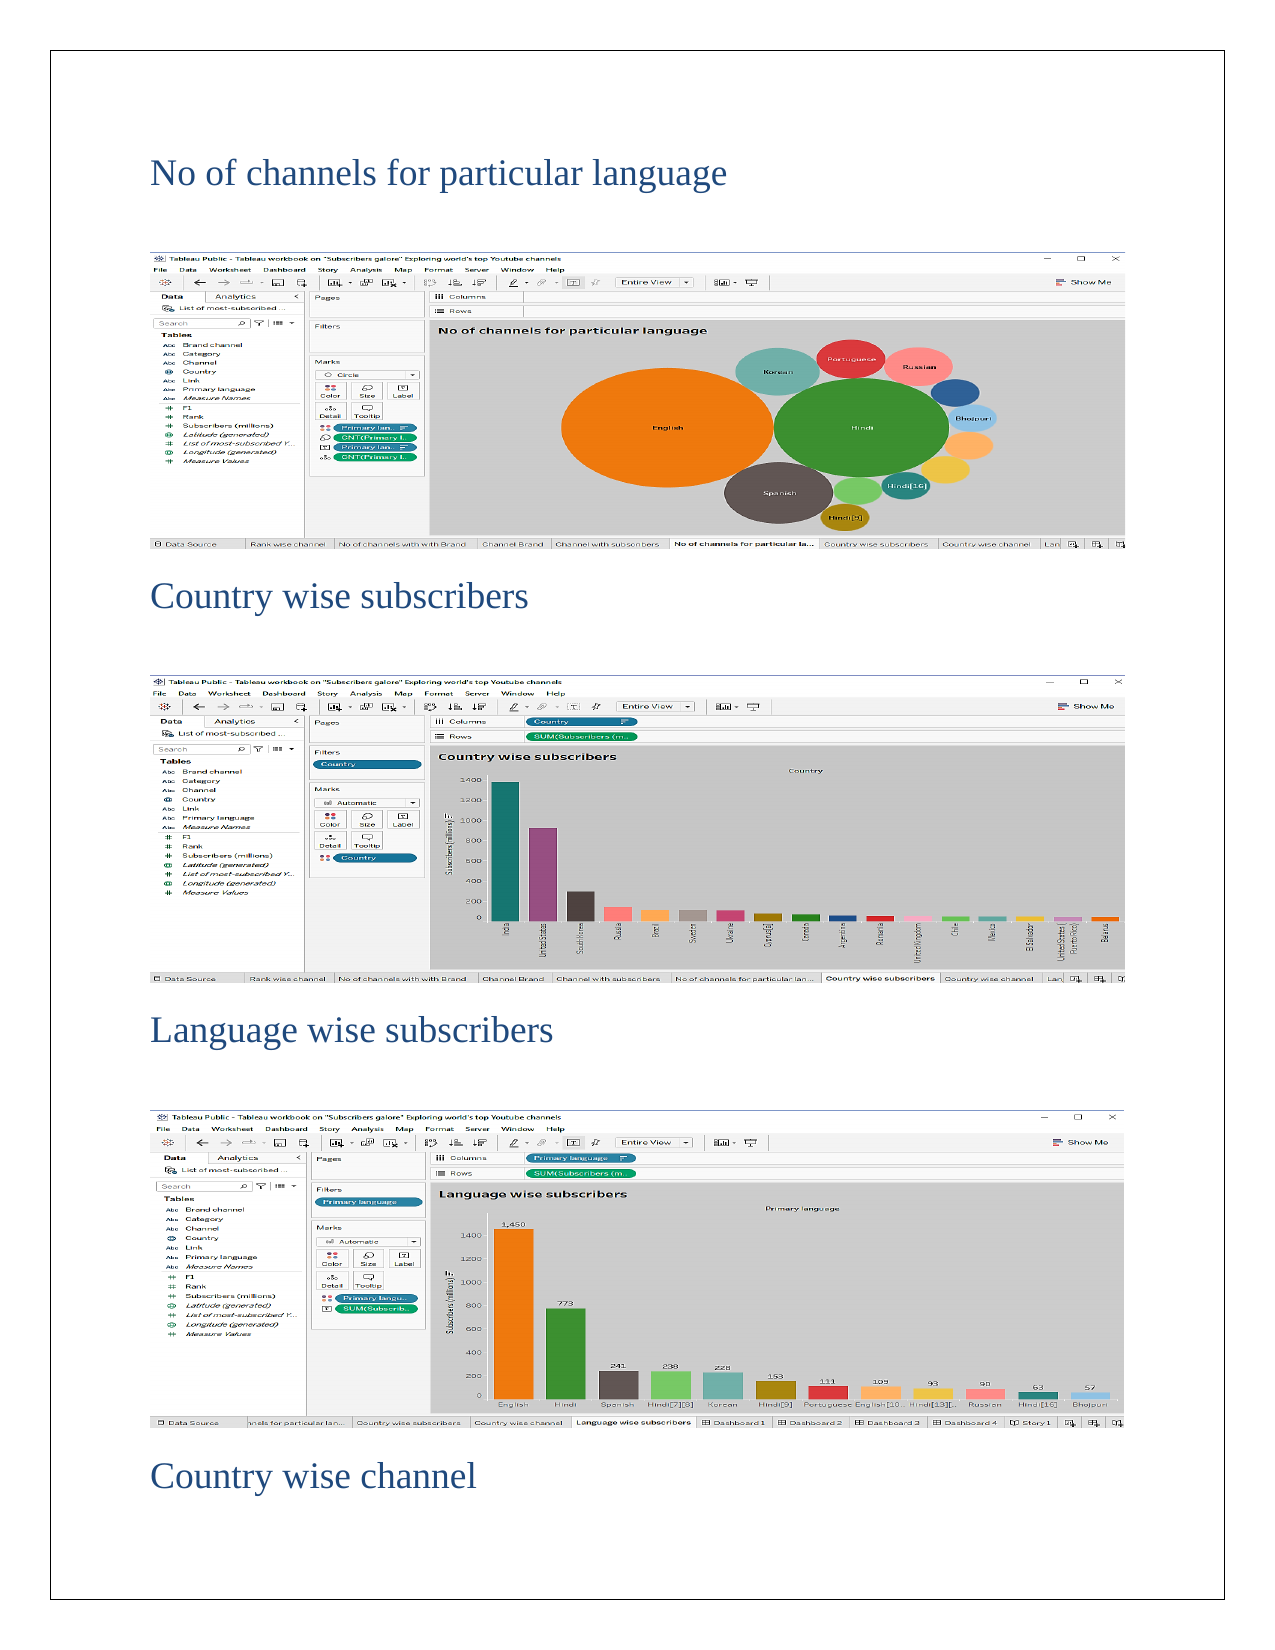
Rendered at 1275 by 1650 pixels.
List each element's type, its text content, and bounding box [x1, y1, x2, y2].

text Country wise subscribers [150, 573, 1125, 616]
text No of channels for particular language [150, 150, 1125, 193]
picture [150, 1110, 1124, 1428]
text Language wise subscribers [150, 1007, 1125, 1051]
picture [150, 252, 1126, 549]
text Country wise channel [150, 1453, 1125, 1496]
picture [150, 675, 1125, 983]
